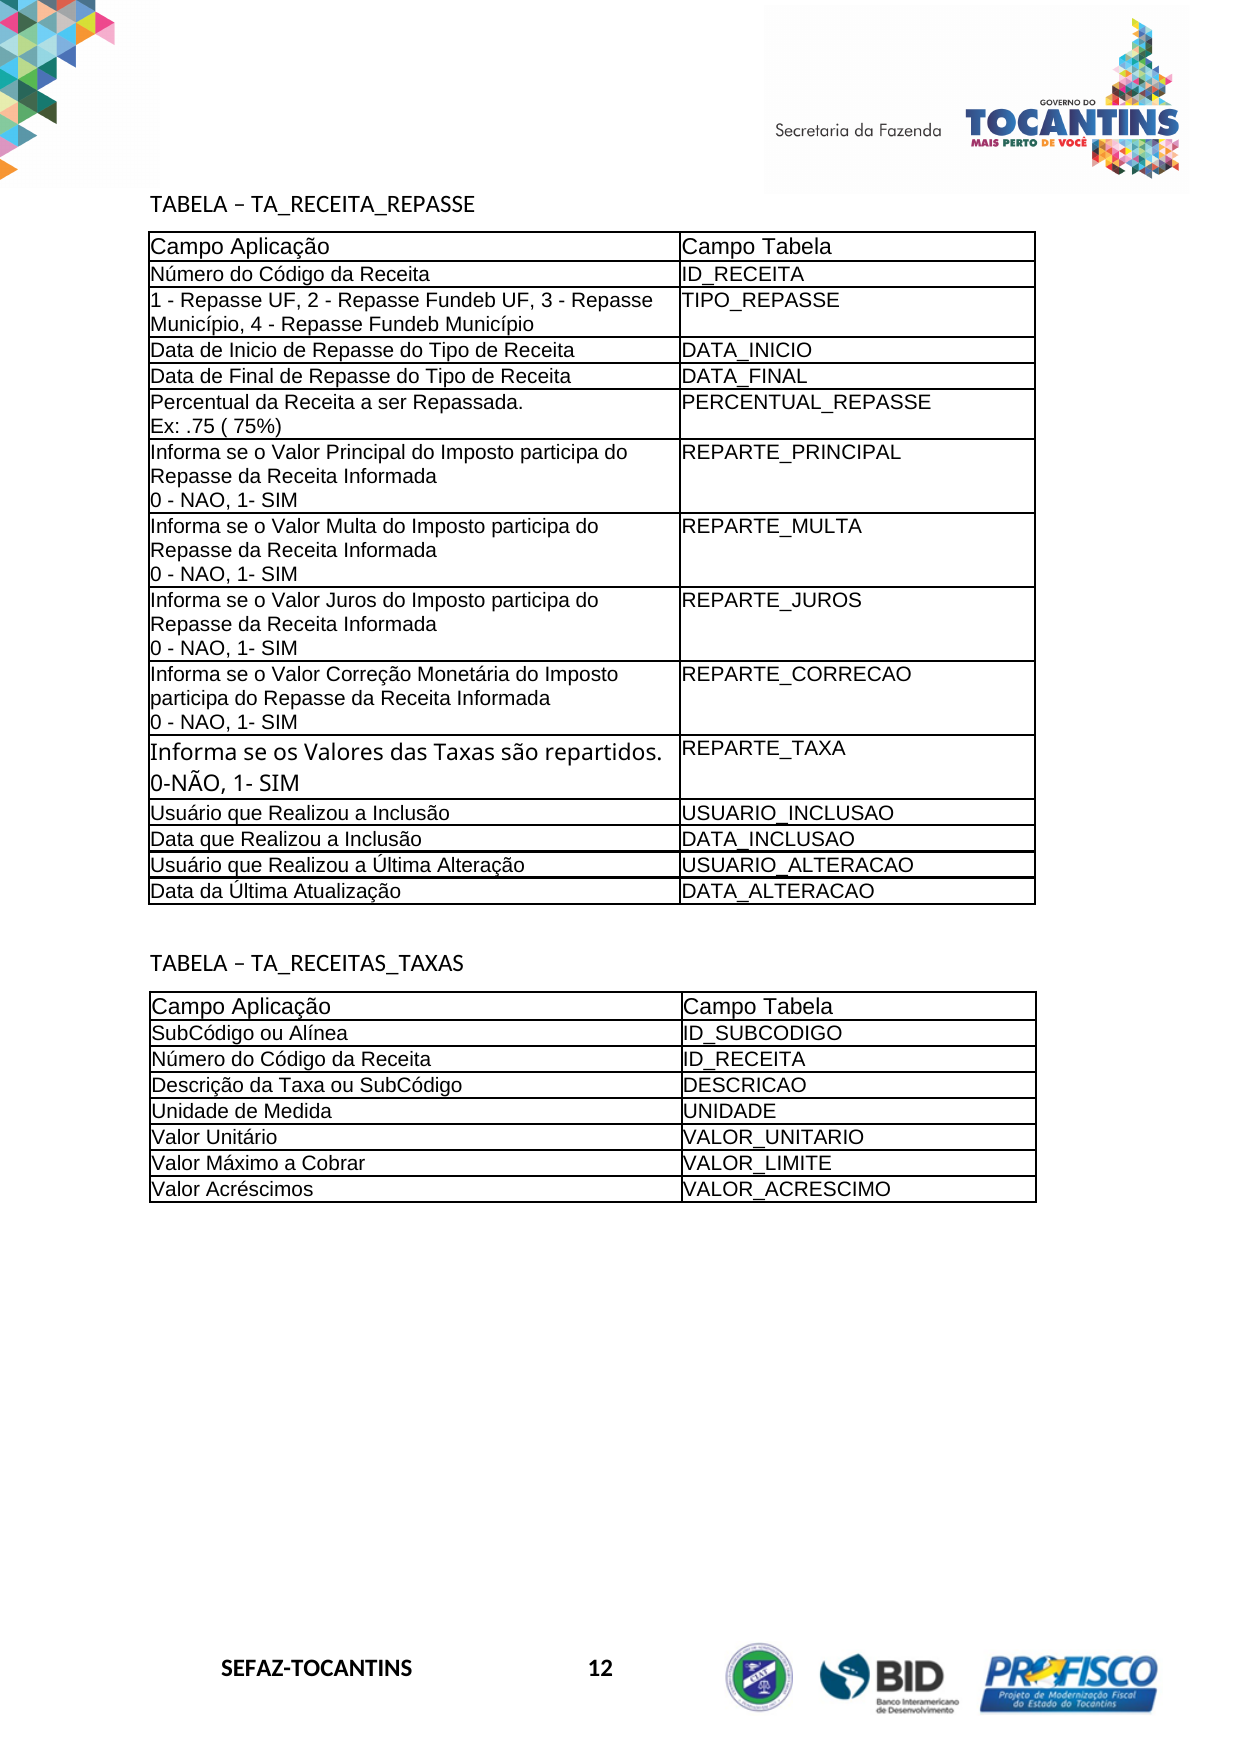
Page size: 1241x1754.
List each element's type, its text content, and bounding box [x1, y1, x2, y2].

table_cell USUARIO_ALTERACAO [681, 853, 1034, 876]
table_cell Informa se o Valor Multa do Imposto participa do Repasse da Receita Informada 0 - NAO, 1- SIM [150, 514, 679, 586]
table_cell Percentual da Receita a ser Repassada. Ex: .75 ( 75%) [150, 390, 679, 438]
table_cell Usuário que Realizou a Inclusão [150, 800, 679, 824]
table_cell SubCódigo ou Alínea [151, 1021, 681, 1045]
table_cell Unidade de Medida [151, 1099, 681, 1123]
text TABELA – TA_RECEITA_REPASSE [150, 188, 1090, 219]
table_header Campo Aplicação [151, 993, 681, 1019]
table_cell VALOR_LIMITE [683, 1151, 1035, 1175]
picture [763, 5, 1190, 194]
table_cell REPARTE_TAXA [681, 736, 1034, 798]
table_cell ID_SUBCODIGO [683, 1021, 1035, 1045]
table_cell Número do Código da Receita [150, 262, 679, 286]
table_cell Usuário que Realizou a Última Alteração [150, 853, 679, 876]
table_cell DATA_FINAL [681, 364, 1034, 388]
table_cell Descrição da Taxa ou SubCódigo [151, 1073, 681, 1097]
picture [723, 1641, 1164, 1716]
table_cell REPARTE_MULTA [681, 514, 1034, 586]
table_header Campo Tabela [683, 993, 1035, 1019]
table_cell Informa se o Valor Principal do Imposto participa do Repasse da Receita Informada 0 - NAO, 1- SIM [150, 440, 679, 512]
table_cell UNIDADE [683, 1099, 1035, 1123]
table_cell Informa se o Valor Juros do Imposto participa do Repasse da Receita Informada 0 - NAO, 1- SIM [150, 588, 679, 660]
table_cell Informa se o Valor Correção Monetária do Imposto participa do Repasse da Receita Informada 0 - NAO, 1- SIM [150, 662, 679, 734]
table_cell Data que Realizou a Inclusão [150, 826, 679, 850]
table_cell ID_RECEITA [683, 1047, 1035, 1071]
table_cell PERCENTUAL_REPASSE [681, 390, 1034, 438]
table_cell Valor Máximo a Cobrar [151, 1151, 681, 1175]
table_header Campo Aplicação [150, 233, 679, 260]
table_cell ID_RECEITA [681, 262, 1034, 286]
table_cell DATA_INCLUSAO [681, 826, 1034, 850]
table_cell Valor Unitário [151, 1125, 681, 1149]
table_cell DESCRICAO [683, 1073, 1035, 1097]
table_cell Número do Código da Receita [151, 1047, 681, 1071]
table_cell VALOR_UNITARIO [683, 1125, 1035, 1149]
table_cell VALOR_ACRESCIMO [683, 1177, 1035, 1201]
table_cell DATA_ALTERACAO [681, 879, 1034, 902]
table_cell 1 - Repasse UF, 2 - Repasse Fundeb UF, 3 - Repasse Município, 4 - Repasse Fundeb Município [150, 288, 679, 336]
table_cell REPARTE_CORRECAO [681, 662, 1034, 734]
table_cell Informa se os Valores das Taxas são repartidos. 0-NÃO, 1- SIM [150, 736, 679, 798]
table_cell Data da Última Atualização [150, 879, 679, 902]
table_cell Valor Acréscimos [151, 1177, 681, 1201]
picture [0, 0, 161, 188]
table_cell REPARTE_PRINCIPAL [681, 440, 1034, 512]
table_cell Data de Inicio de Repasse do Tipo de Receita [150, 338, 679, 362]
table_header Campo Tabela [681, 233, 1034, 260]
table_cell REPARTE_JUROS [681, 588, 1034, 660]
table_cell TIPO_REPASSE [681, 288, 1034, 336]
table_cell USUARIO_INCLUSAO [681, 800, 1034, 824]
table_cell Data de Final de Repasse do Tipo de Receita [150, 364, 679, 388]
table_cell DATA_INICIO [681, 338, 1034, 362]
text TABELA – TA_RECEITAS_TAXAS [150, 947, 1090, 978]
